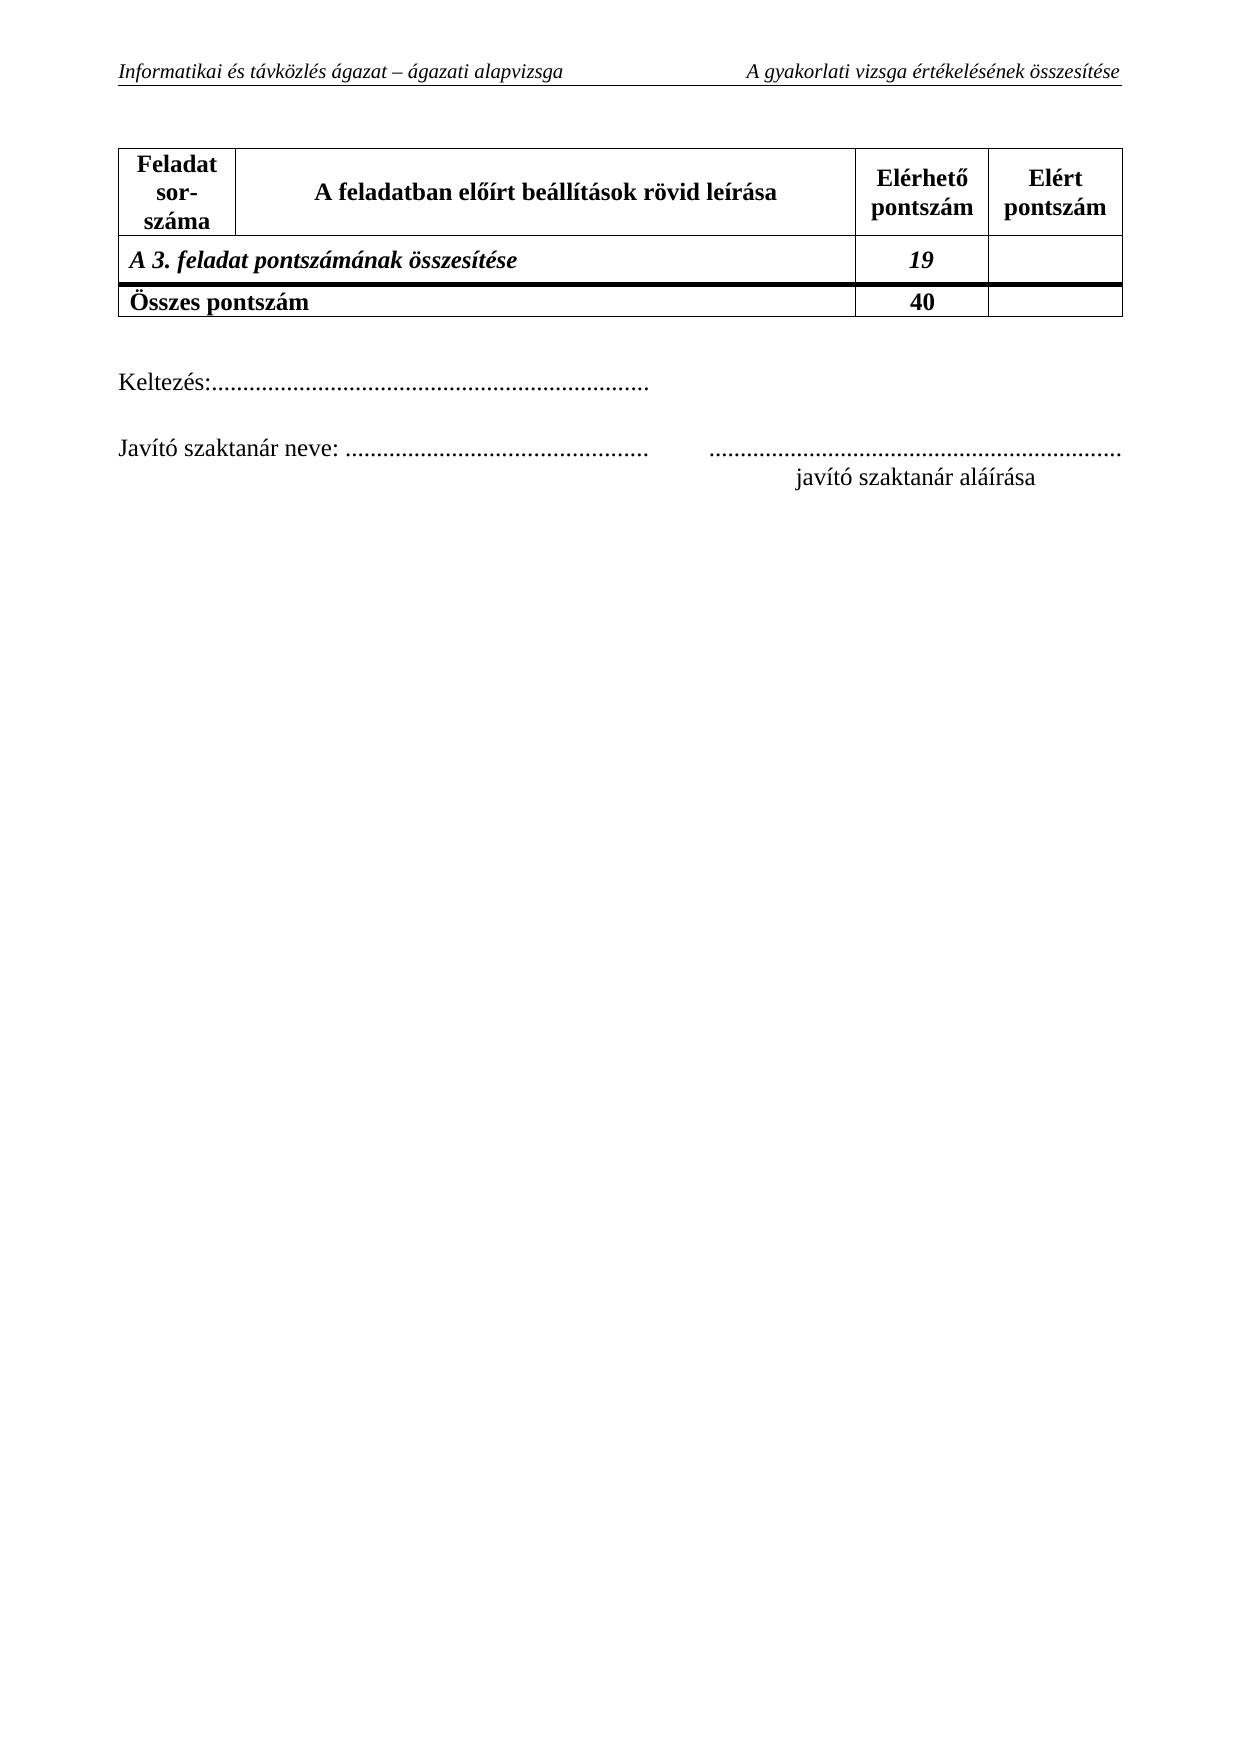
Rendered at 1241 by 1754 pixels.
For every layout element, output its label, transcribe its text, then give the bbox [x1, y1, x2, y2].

table_header A feladatban előírt beállítások rövid leírása [236, 149, 855, 235]
table_cell [989, 287, 1122, 316]
text Keltezés: [118, 367, 1122, 396]
table_cell 40 [856, 287, 988, 316]
table_cell A 3. feladat pontszámának összesítése [119, 236, 855, 282]
table_cell [989, 236, 1122, 282]
table_cell 19 [856, 236, 988, 282]
table_cell Összes pontszám [119, 287, 855, 316]
text Javító szaktanár neve: [118, 433, 1122, 462]
text javító szaktanár aláírása [118, 462, 1122, 491]
table_header Elérhető pontszám [856, 149, 988, 235]
table_header Elért pontszám [989, 149, 1122, 235]
table_header Feladat sor- száma [119, 149, 235, 235]
